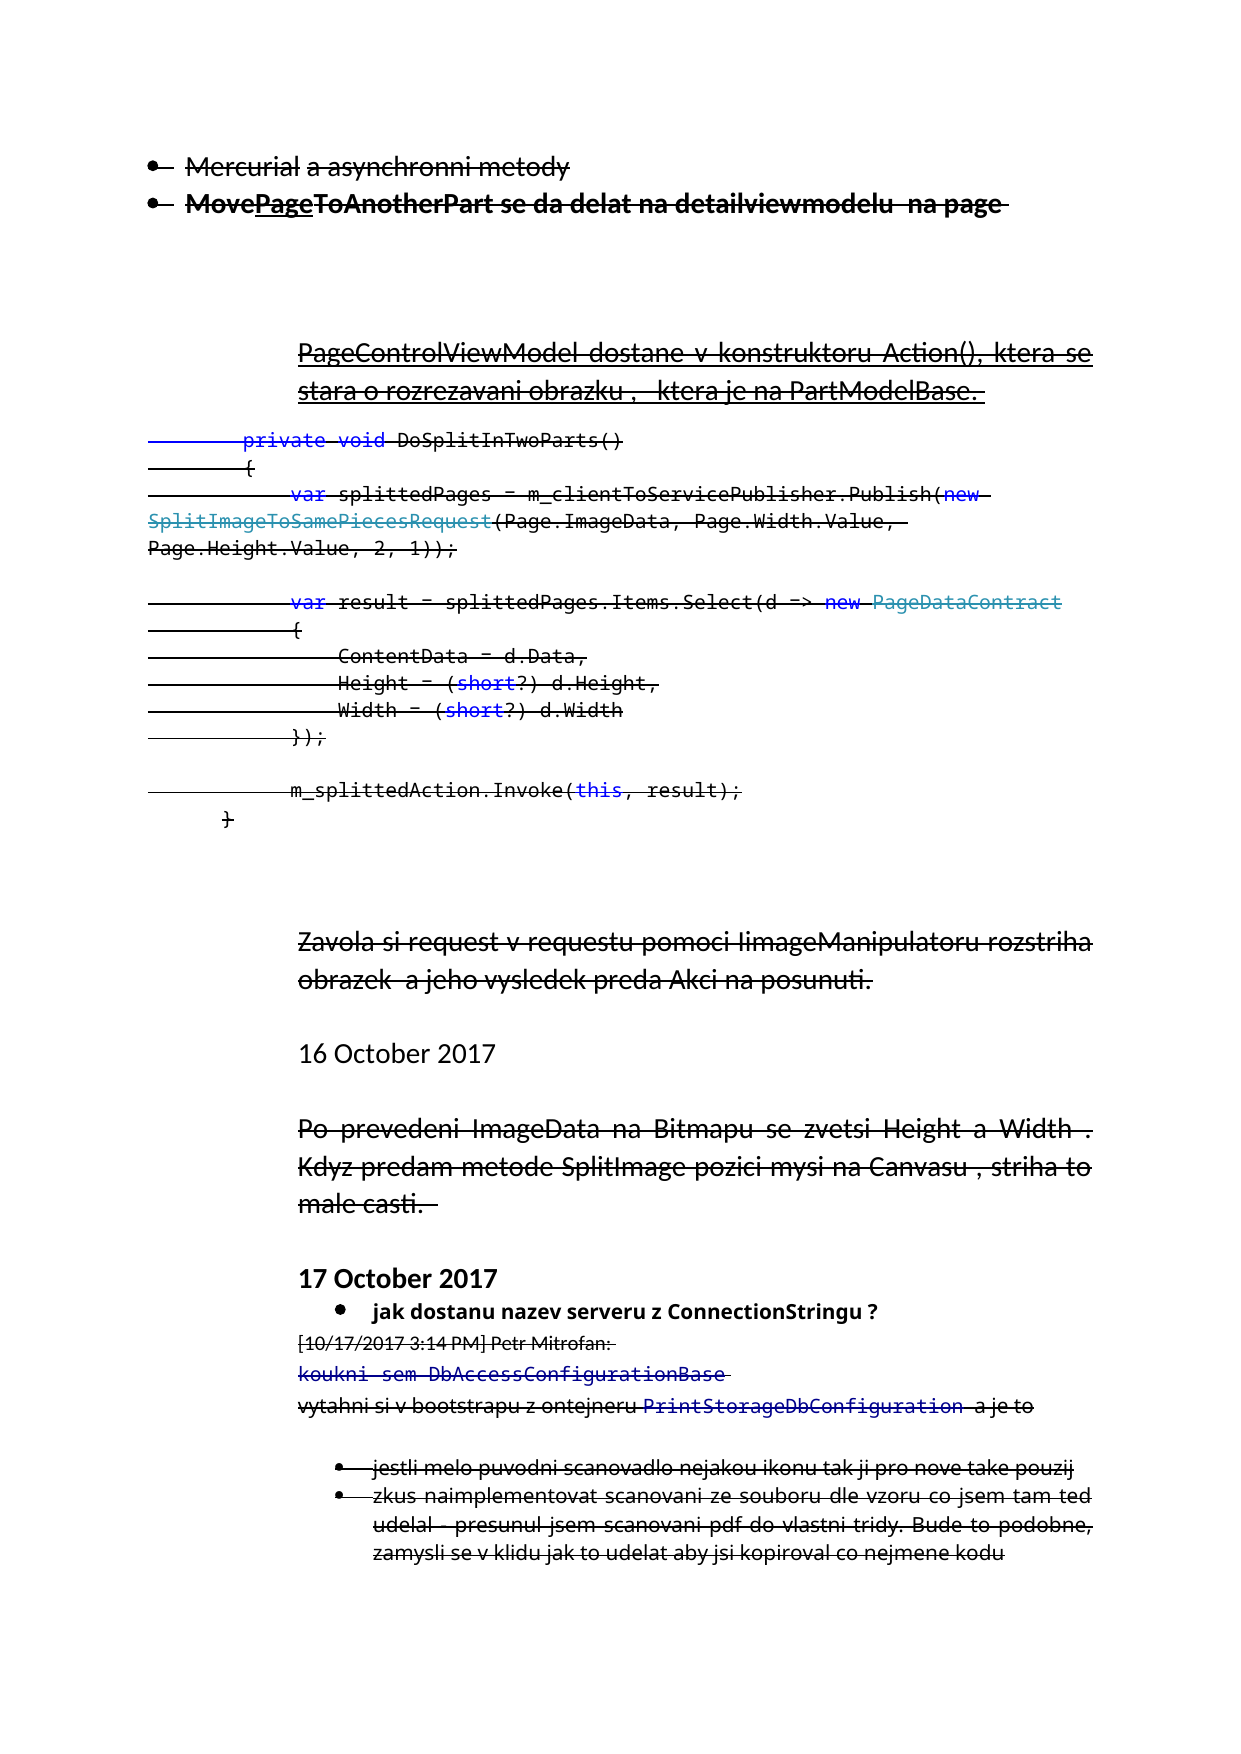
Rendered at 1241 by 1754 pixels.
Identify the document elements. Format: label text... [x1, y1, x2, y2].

text m_splittedAction.Invoke(this, result); [148, 777, 1093, 804]
list PageControlViewModel dostane v konstruktoru Action(), ktera se stara o rozrezavani obrazku , ktera je na PartModelBase. [298, 334, 1093, 354]
text koukni sem DbAccessConfigurationBase [298, 1360, 1093, 1387]
list Zavola si request v requestu pomoci IimageManipulatoru rozstriha obrazek a jeho vysledek preda Akci na posunuti. [298, 945, 1093, 996]
text var result = splittedPages.Items.Select(d => new PageDataContract [148, 588, 1093, 615]
text Width = (short?) d.Width [148, 696, 1093, 723]
list MovePageToAnotherPart se da delat na detailviewmodelu na page [148, 185, 1093, 221]
list Mercurial a asynchronni metody [148, 148, 1093, 183]
text var splittedPages = m_clientToServicePublisher.Publish(new SplitImageToSamePiecesRequest(Page.ImageData, Page.Width.Value, Page.Height.Value, 2, 1)); [148, 480, 1093, 561]
text { [148, 453, 1093, 480]
list jak dostanu nazev serveru z ConnectionStringu ? [335, 1297, 1093, 1326]
text [‎10/‎17/‎2017 3:14 PM] Petr Mitrofan: [298, 1330, 1093, 1356]
text vytahni si v bootstrapu z ontejneru PrintStorageDbConfiguration a je to [298, 1391, 1093, 1419]
list Po prevedeni ImageData na Bitmapu se zvetsi Height a Width . Kdyz predam metode SplitImage pozici mysi na Canvasu , striha to male casti. [298, 1132, 1093, 1221]
list 17 October 2017 [298, 1260, 1093, 1296]
text ContentData = d.Data, [148, 642, 1093, 669]
text private void DoSplitInTwoParts() [148, 426, 1093, 453]
list 16 October 2017 [298, 1036, 1093, 1071]
text } [148, 804, 1093, 831]
text Height = (short?) d.Height, [148, 669, 1093, 696]
text }); [148, 723, 1093, 750]
list PageControlViewModel dostane v konstruktoru Action(), ktera se stara o rozrezavani obrazku , ktera je na PartModelBase. [298, 367, 1093, 408]
list jestli melo puvodni scanovadlo nejakou ikonu tak ji pro nove take pouzij [335, 1453, 1093, 1482]
list Zavola si request v requestu pomoci IimageManipulatoru rozstriha obrazek a jeho vysledek preda Akci na posunuti. [298, 923, 1093, 943]
list zkus naimplementovat scanovani ze souboru dle vzoru co jsem tam ted udelal - presunul jsem scanovani pdf do vlastni tridy. Bude to podobne, zamysli se v klidu jak to udelat aby jsi kopiroval co nejmene kodu [335, 1482, 1093, 1567]
text { [148, 615, 1093, 642]
list Po prevedeni ImageData na Bitmapu se zvetsi Height a Width . Kdyz predam metode SplitImage pozici mysi na Canvasu , striha to male casti. [298, 1110, 1093, 1130]
